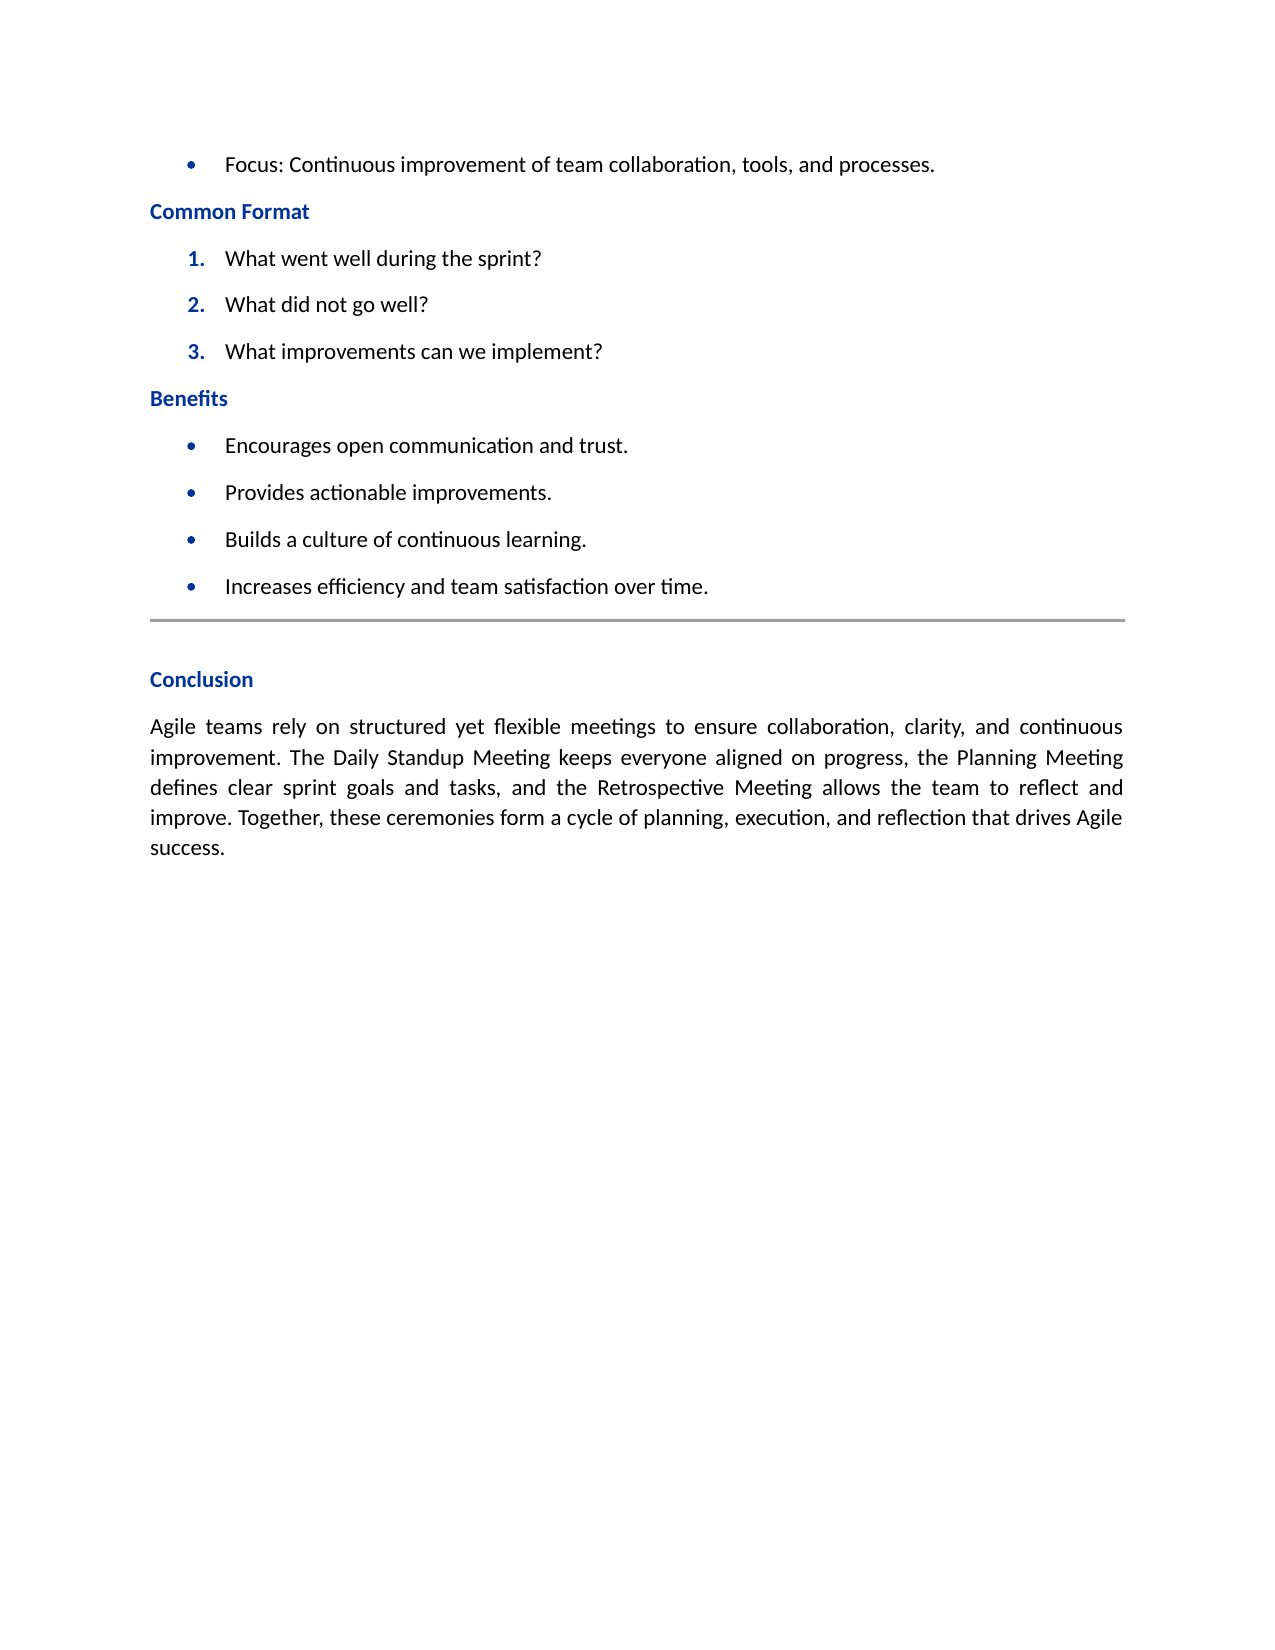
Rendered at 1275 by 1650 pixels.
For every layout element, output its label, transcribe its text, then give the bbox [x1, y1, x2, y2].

list What went well during the sprint? [187, 244, 1125, 272]
list What did not go well? [187, 291, 1125, 319]
list Provides actionable improvements. [187, 478, 1125, 506]
list Increases efficiency and team satisfaction over time. [187, 572, 1125, 600]
list Focus: Continuous improvement of team collaboration, tools, and processes. [187, 150, 1125, 178]
list Builds a culture of continuous learning. [187, 525, 1125, 553]
list Encourages open communication and trust. [187, 431, 1125, 459]
text Benefits [150, 384, 1125, 412]
list What improvements can we implement? [187, 337, 1125, 366]
text Agile teams rely on structured yet flexible meetings to ensure collaboration, clarity, and continuous improvement. The Daily Standup Meeting keeps everyone aligned on progress, the Planning Meeting defines clear sprint goals and tasks, and the Retrospective Meeting allows the team to reflect and improve. Together, these ceremonies form a cycle of planning, execution, and reflection that drives Agile success. [150, 712, 1125, 861]
text Conclusion [150, 666, 1125, 694]
text Common Format [150, 197, 1125, 225]
